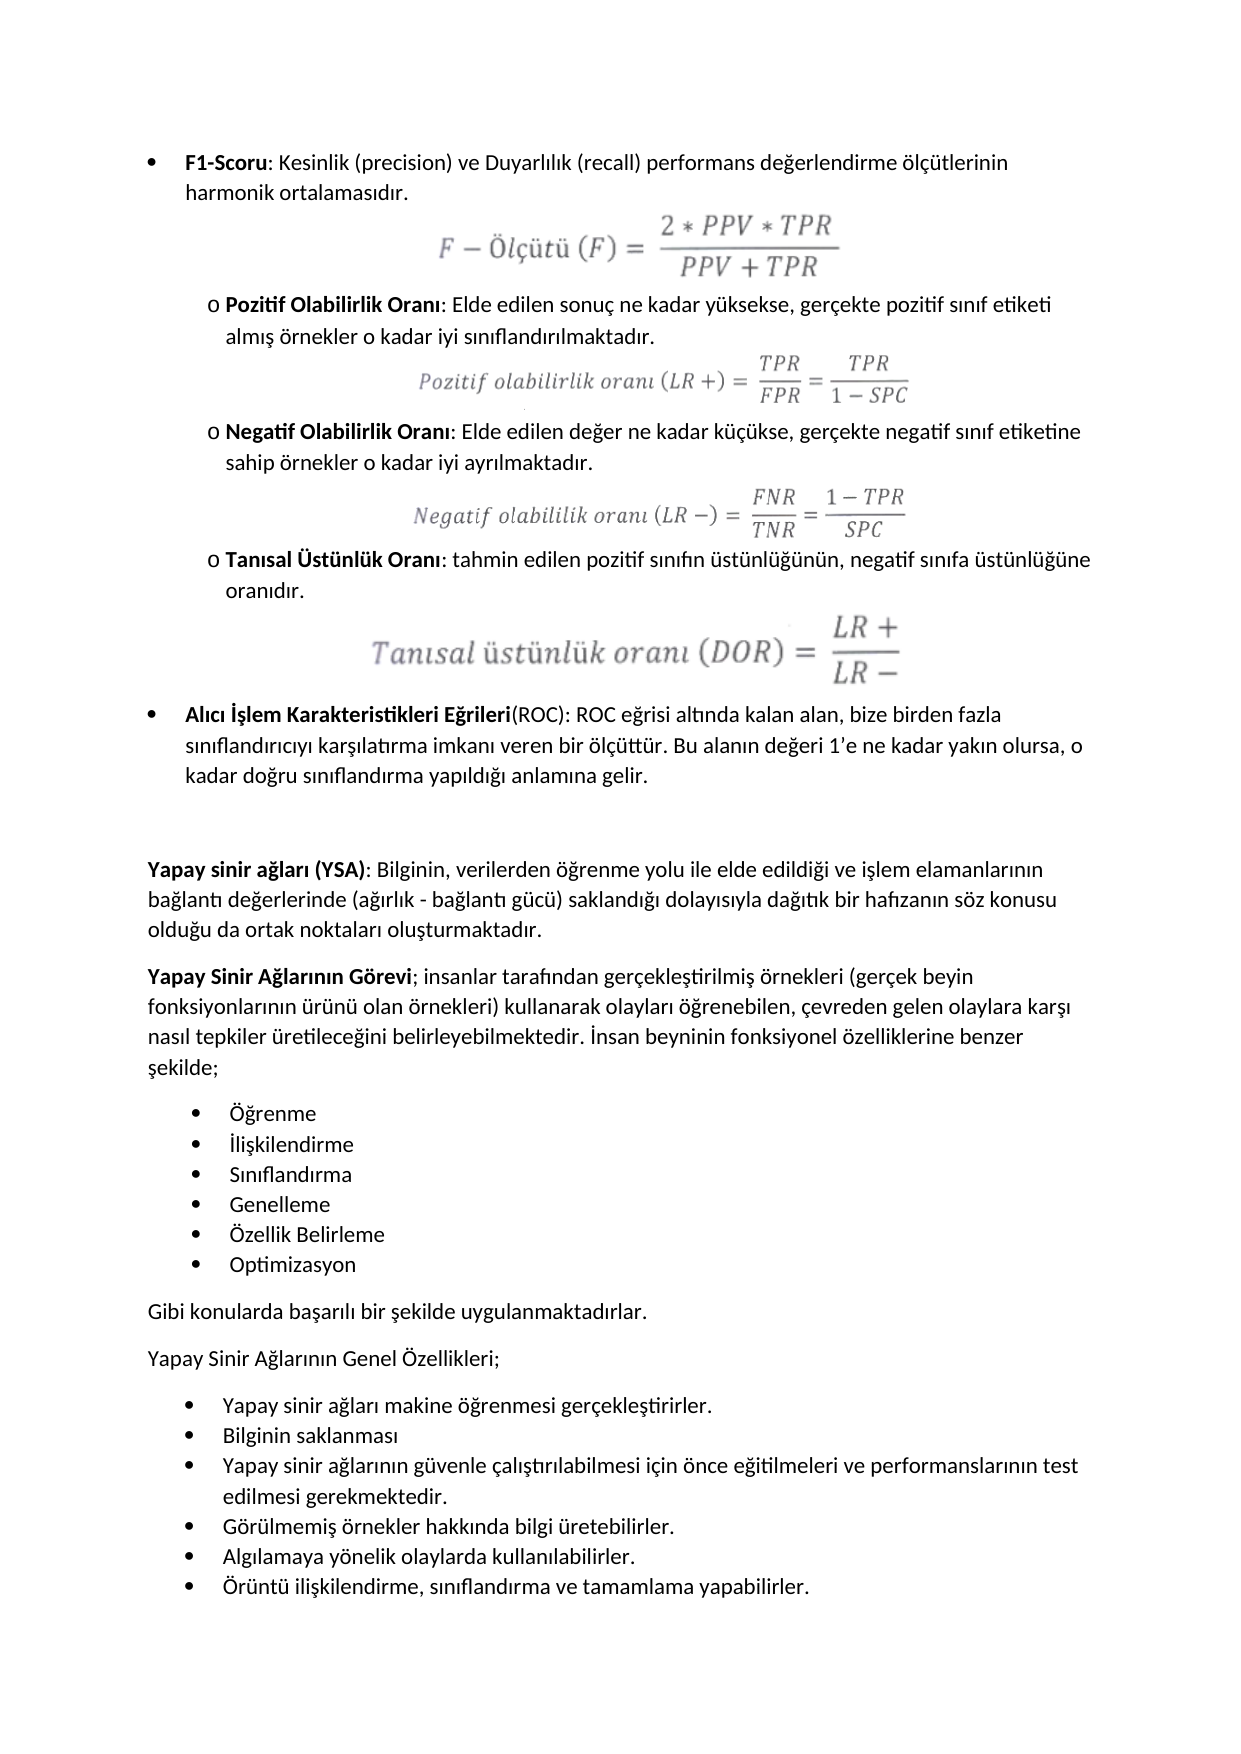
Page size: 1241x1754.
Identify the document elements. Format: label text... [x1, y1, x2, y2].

list Algılamaya yönelik olaylarda kullanılabilirler. [185, 1542, 1093, 1570]
list Pozitif Olabilirlik Oranı: Elde edilen sonuç ne kadar yüksekse, gerçekte pozitif sınıf etiketi almış örnekler o kadar iyi sınıflandırılmaktadır. [207, 290, 1093, 350]
list Genelleme [192, 1190, 1093, 1218]
list Negatif Olabilirlik Oranı: Elde edilen değer ne kadar küçükse, gerçekte negatif sınıf etiketine sahip örnekler o kadar iyi ayrılmaktadır. [207, 417, 1093, 476]
text Gibi konularda başarılı bir şekilde uygulanmaktadırlar. [148, 1297, 1093, 1326]
list Özellik Belirleme [192, 1220, 1093, 1248]
list Örüntü ilişkilendirme, sınıflandırma ve tamamlama yapabilirler. [185, 1572, 1093, 1601]
text Yapay sinir ağları (YSA): Bilginin, verilerden öğrenme yolu ile elde edildiği ve işlem elamanlarının bağlantı değerlerinde (ağırlık - bağlantı gücü) saklandığı dolayısıyla dağıtık bir hafızanın söz konusu olduğu da ortak noktaları oluşturmaktadır. [148, 855, 1093, 943]
picture [428, 208, 849, 289]
text Yapay Sinir Ağlarının Görevi; insanlar tarafından gerçekleştirilmiş örnekleri (gerçek beyin fonksiyonlarının ürünü olan örnekleri) kullanarak olayları öğrenebilen, çevreden gelen olaylara karşı nasıl tepkiler üretileceğini belirleyebilmektedir. İnsan beyninin fonksiyonel özelliklerine benzer şekilde; [148, 962, 1093, 1081]
list Yapay sinir ağları makine öğrenmesi gerçekleştirirler. [185, 1391, 1093, 1419]
list Bilginin saklanması [185, 1421, 1093, 1449]
list Alıcı İşlem Karakteristikleri Eğrileri(ROC): ROC eğrisi altında kalan alan, bize birden fazla sınıflandırıcıyı karşılatırma imkanı veren bir ölçüttür. Bu alanın değeri 1’e ne kadar yakın olursa, o kadar doğru sınıflandırma yapıldığı anlamına gelir. [148, 701, 1093, 789]
list Öğrenme [192, 1099, 1093, 1128]
picture [361, 606, 916, 699]
text Yapay Sinir Ağlarının Genel Özellikleri; [148, 1344, 1093, 1372]
picture [403, 478, 915, 543]
list İlişkilendirme [192, 1130, 1093, 1158]
list Görülmemiş örnekler hakkında bilgi üretebilirler. [185, 1512, 1093, 1540]
list Sınıflandırma [192, 1160, 1093, 1188]
list F1-Scoru: Kesinlik (precision) ve Duyarlılık (recall) performans değerlendirme ölçütlerinin harmonik ortalamasıdır. [148, 148, 1093, 206]
picture [400, 352, 918, 415]
list Optimizasyon [192, 1251, 1093, 1279]
list Tanısal Üstünlük Oranı: tahmin edilen pozitif sınıfın üstünlüğünün, negatif sınıfa üstünlüğüne oranıdır. [207, 545, 1093, 604]
list Yapay sinir ağlarının güvenle çalıştırılabilmesi için önce eğitilmeleri ve performanslarının test edilmesi gerekmektedir. [185, 1452, 1093, 1510]
